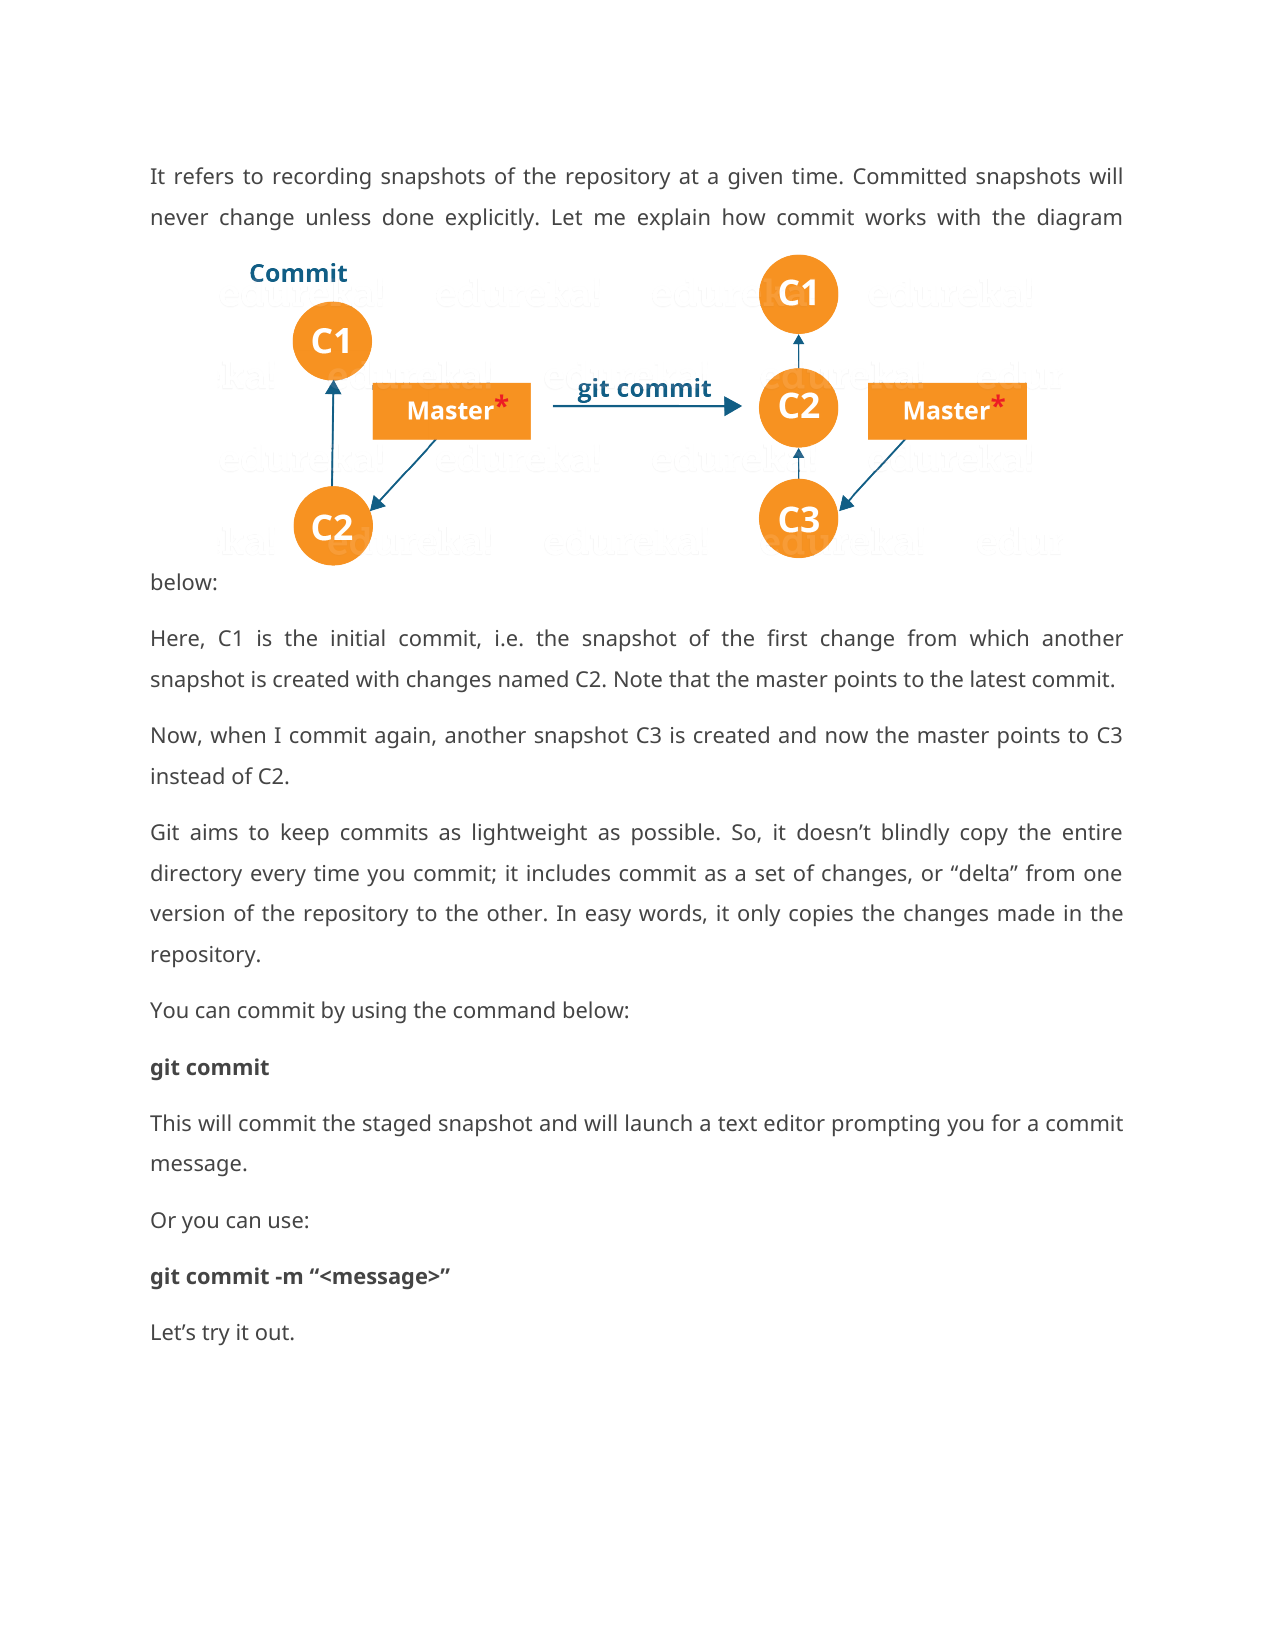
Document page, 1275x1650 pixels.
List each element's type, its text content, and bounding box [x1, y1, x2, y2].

text Here, C1 is the initial commit, i.e. the snapshot of the first change from which another snapshot is created with changes named C2. Note that the master points to the latest commit. [150, 613, 1125, 694]
text This will commit the staged snapshot and will launch a text editor prompting you for a commit message. [150, 1097, 1125, 1178]
text Or you can use: [150, 1194, 1125, 1234]
picture [217, 231, 1063, 591]
text Now, when I commit again, another snapshot C3 is created and now the master points to C3 instead of C2. [150, 709, 1125, 791]
text git commit [150, 1041, 1125, 1081]
text git commit -m “<message>” [150, 1250, 1125, 1291]
text Git aims to keep commits as lightweight as possible. So, it doesn’t blindly copy the entire directory every time you commit; it includes commit as a set of changes, or “delta” from one version of the repository to the other. In easy words, it only copies the changes made in the repository. [150, 806, 1125, 969]
text You can commit by using the command below: [150, 984, 1125, 1025]
text Let’s try it out. [150, 1306, 1125, 1347]
